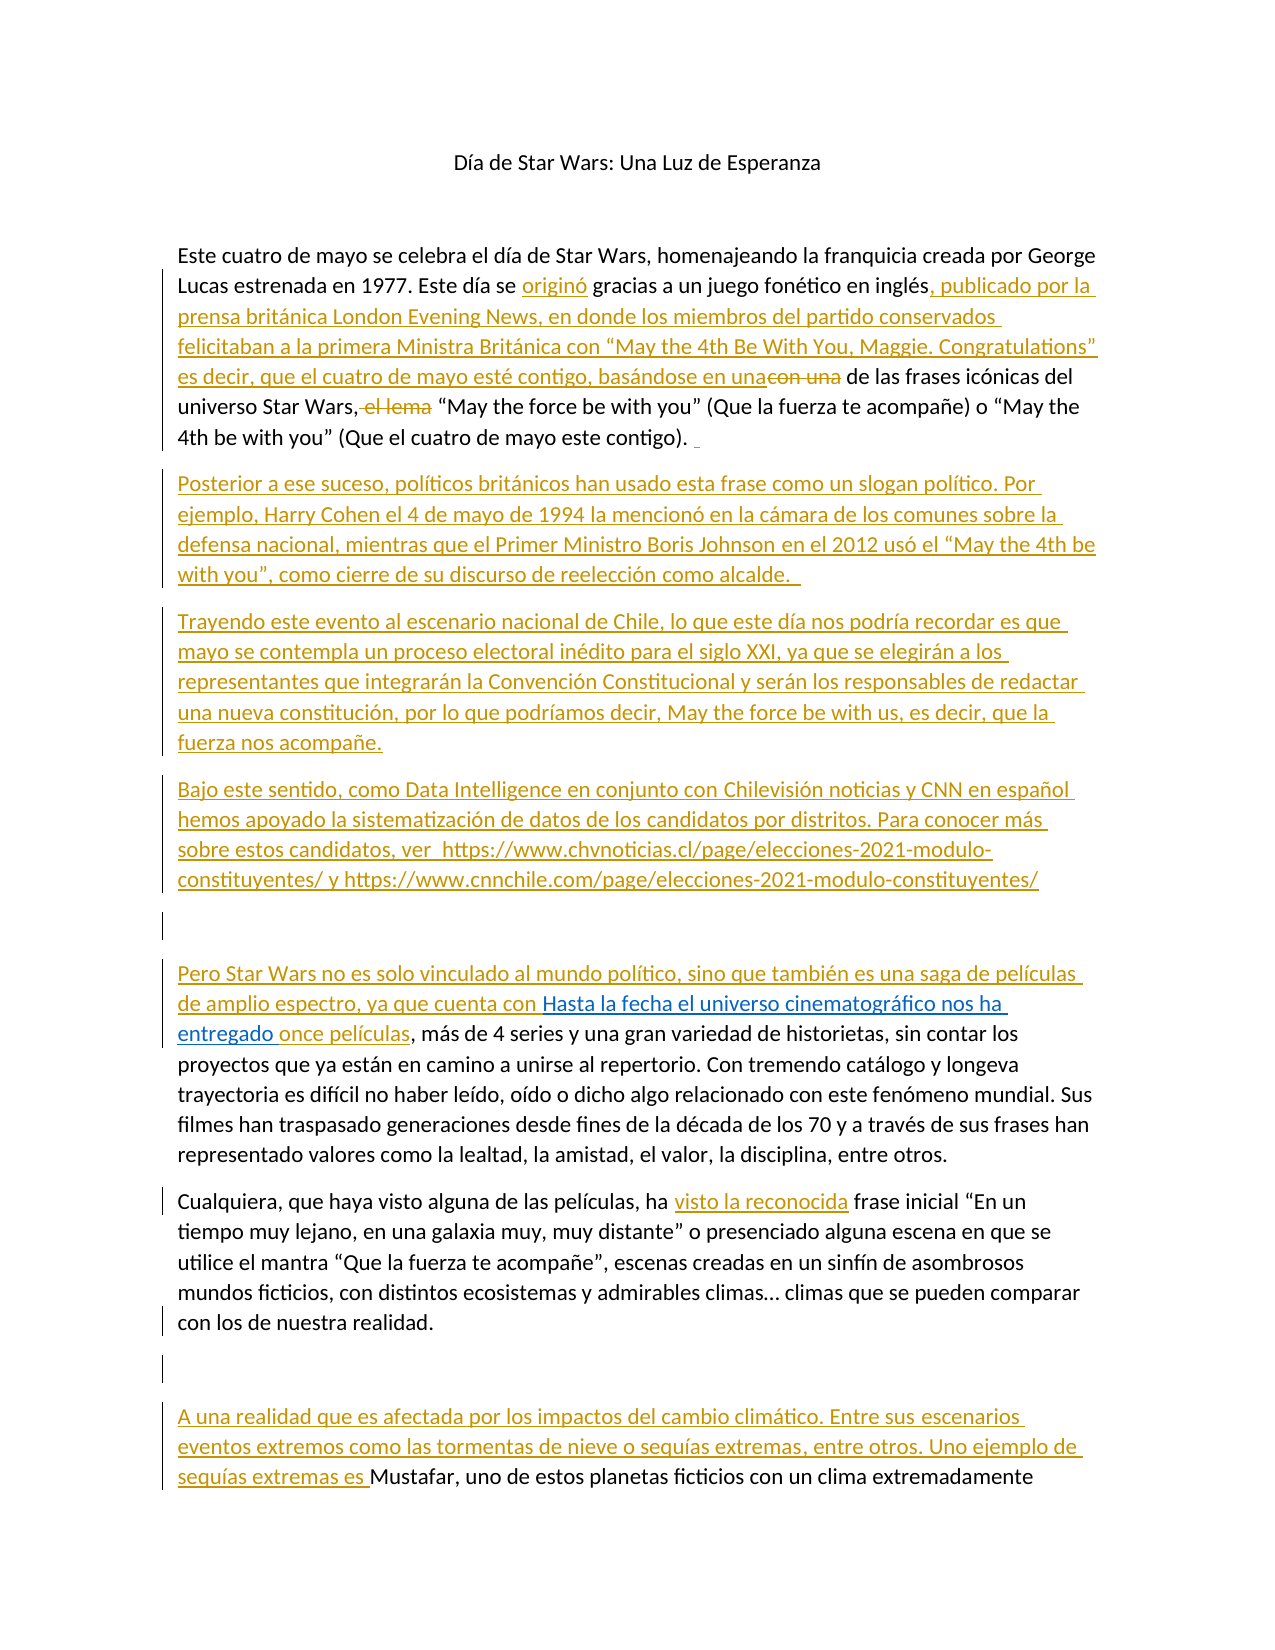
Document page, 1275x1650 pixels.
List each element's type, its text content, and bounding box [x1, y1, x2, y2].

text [177, 1402, 1098, 1490]
text Este cuatro de mayo se celebra el día de Star Wars, homenajeando la franquicia creada por George Lucas estrenada en 1977. Este día se gracias a un juego fonético en inglés de las frases icónicas del universo Star Wars, “May the force be with you” (Que la fuerza te acompañe) o “May the 4th be with you” (Que el cuatro de mayo este contigo). [177, 357, 1098, 451]
text Cualquiera, que haya visto alguna de las películas, ha frase inicial “En un tiempo muy lejano, en una galaxia muy, muy distante” o presenciado alguna escena en que se utilice el mantra “Que la fuerza te acompañe”, escenas creadas en un sinfín de asombrosos mundos ficticios, con distintos ecosistemas y admirables climas… climas que se pueden comparar con los de nuestra realidad. [177, 1187, 1098, 1336]
text , más de 4 series y una gran variedad de historietas, sin contar los proyectos que ya están en camino a unirse al repertorio. Con tremendo catálogo y longeva trayectoria es difícil no haber leído, oído o dicho algo relacionado con este fenómeno mundial. Sus filmes han traspasado generaciones desde fines de la década de los 70 y a través de sus frases han representado valores como la lealtad, la amistad, el valor, la disciplina, entre otros. [177, 959, 1098, 1168]
text Este cuatro de mayo se celebra el día de Star Wars, homenajeando la franquicia creada por George Lucas estrenada en 1977. Este día se gracias a un juego fonético en inglés de las frases icónicas del universo Star Wars, “May the force be with you” (Que la fuerza te acompañe) o “May the 4th be with you” (Que el cuatro de mayo este contigo). [177, 241, 1098, 356]
text Día de Star Wars: Una Luz de Esperanza [177, 148, 1098, 176]
